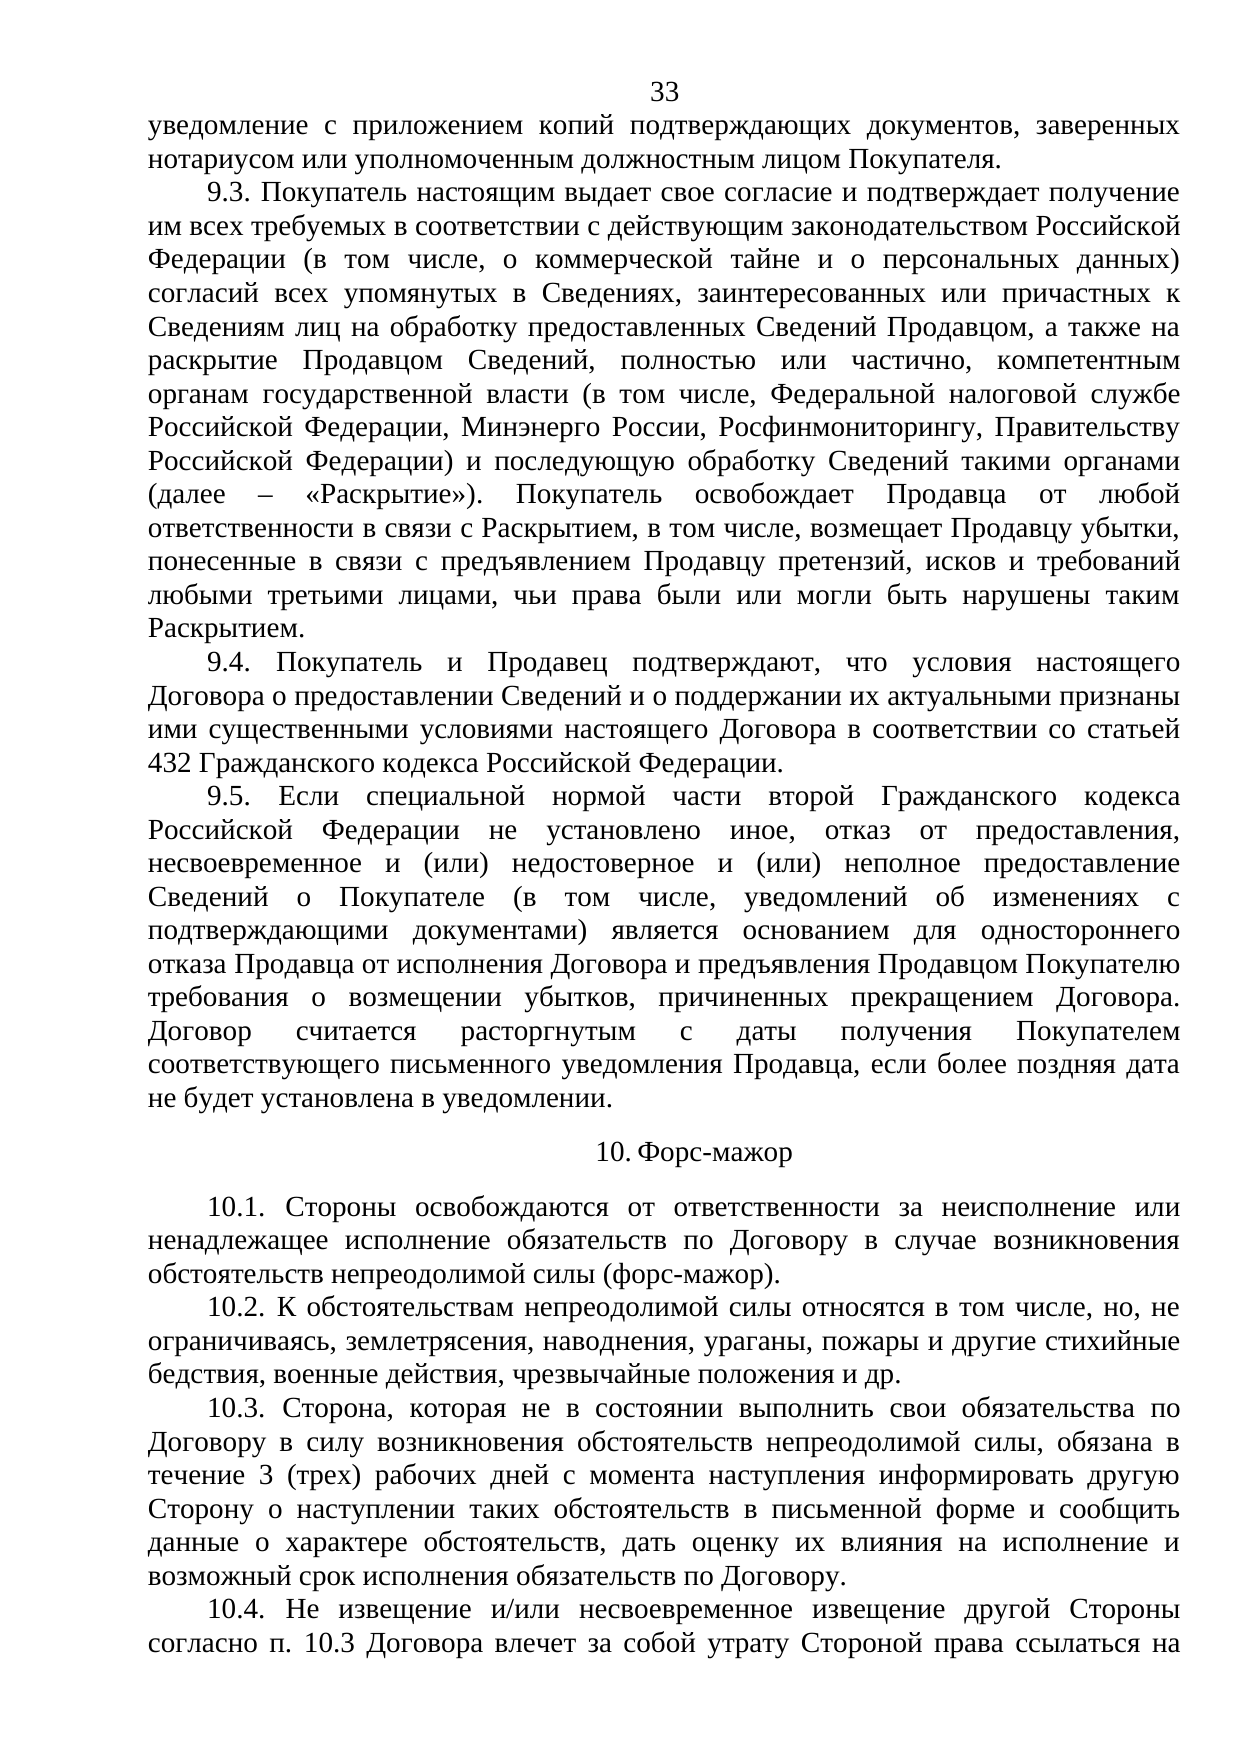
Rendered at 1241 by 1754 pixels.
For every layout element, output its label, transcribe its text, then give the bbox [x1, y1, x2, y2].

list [148, 1591, 1181, 1658]
list Стороны освобождаются от ответственности за неисполнение или ненадлежащее исполнение обязательств по Договору в случае возникновения обстоятельств непреодолимой силы (форс-мажор). [148, 1189, 1181, 1289]
list К обстоятельствам непреодолимой силы относятся в том числе, но, не ограничиваясь, землетрясения, наводнения, ураганы, пожары и другие стихийные бедствия, военные действия, чрезвычайные положения и др. [148, 1289, 1181, 1390]
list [148, 107, 1181, 174]
list Если специальной нормой части второй Гражданского кодекса Российской Федерации не установлено иное, отказ от предоставления, несвоевременное и (или) недостоверное и (или) неполное предоставление Сведений о Покупателе (в том числе, уведомлений об изменениях с подтверждающими документами) является основанием для одностороннего отказа Продавца от исполнения Договора и предъявления Продавцом Покупателю требования о возмещении убытков, причиненных прекращением Договора. Договор считается расторгнутым с даты получения Покупателем соответствующего письменного уведомления Продавца, если более поздняя дата не будет установлена в уведомлении. [148, 778, 1181, 1114]
list Форс-мажор [148, 1134, 1181, 1168]
list Покупатель настоящим выдает свое согласие и подтверждает получение им всех требуемых в соответствии с действующим законодательством Российской Федерации (в том числе, о коммерческой тайне и о персональных данных) согласий всех упомянутых в Сведениях, заинтересованных или причастных к Сведениям лиц на обработку предоставленных Сведений Продавцом, а также на раскрытие Продавцом Сведений, полностью или частично, компетентным органам государственной власти (в том числе, Федеральной налоговой службе Российской Федерации, Минэнерго России, Росфинмониторингу, Правительству Российской Федерации) и последующую обработку Сведений такими органами (далее – «Раскрытие»). Покупатель освобождает Продавца от любой ответственности в связи с Раскрытием, в том числе, возмещает Продавцу убытки, понесенные в связи с предъявлением Продавцу претензий, исков и требований любыми третьими лицами, чьи права были или могли быть нарушены таким Раскрытием. [148, 174, 1181, 644]
list Покупатель и Продавец подтверждают, что условия настоящего Договора о предоставлении Сведений и о поддержании их актуальными признаны ими существенными условиями настоящего Договора в соответствии со статьей 432 Гражданского кодекса Российской Федерации. [148, 644, 1181, 778]
list Сторона, которая не в состоянии выполнить свои обязательства по Договору в силу возникновения обстоятельств непреодолимой силы, обязана в течение 3 (трех) рабочих дней с момента наступления информировать другую Сторону о наступлении таких обстоятельств в письменной форме и сообщить данные о характере обстоятельств, дать оценку их влияния на исполнение и возможный срок исполнения обязательств по Договору. [148, 1390, 1181, 1591]
